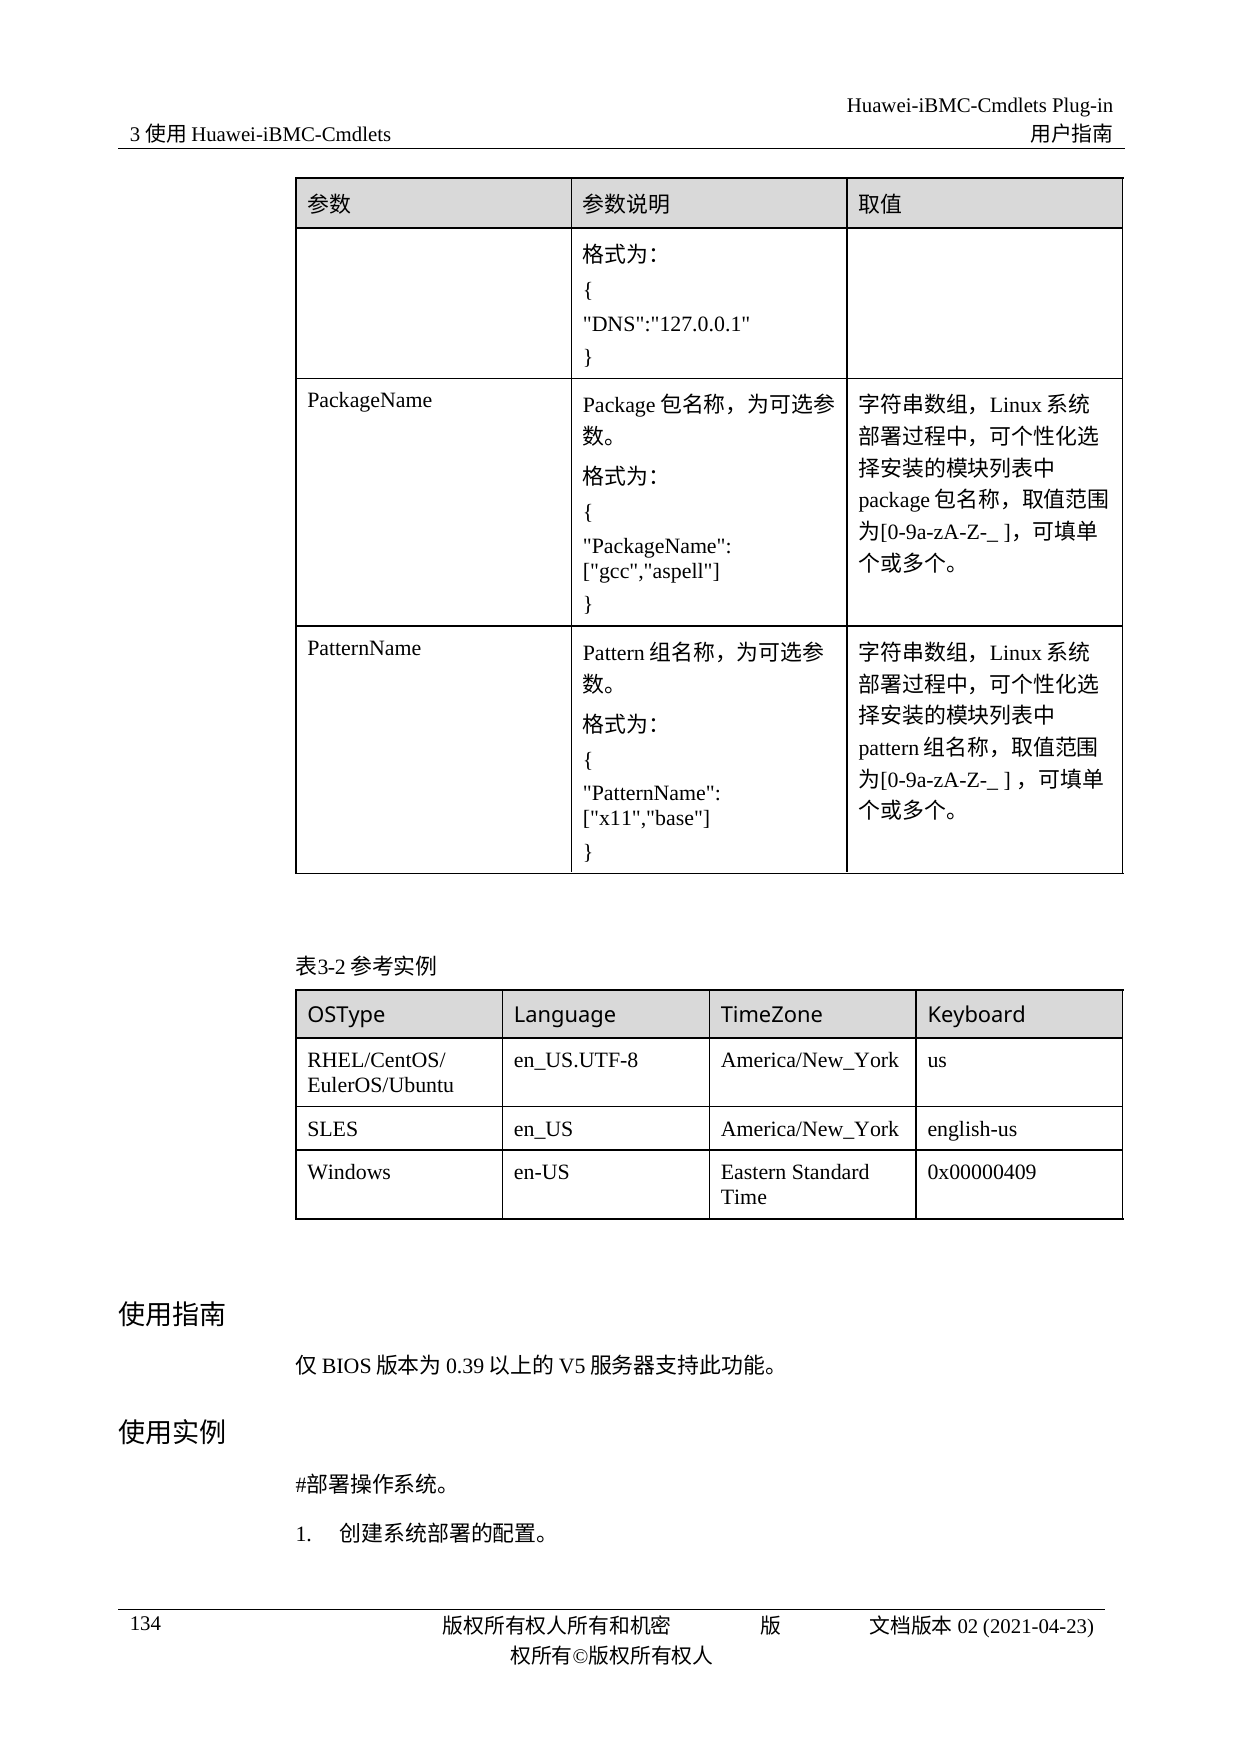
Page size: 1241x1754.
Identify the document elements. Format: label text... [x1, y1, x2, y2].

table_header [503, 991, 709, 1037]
text 使用指南 [118, 1293, 1122, 1332]
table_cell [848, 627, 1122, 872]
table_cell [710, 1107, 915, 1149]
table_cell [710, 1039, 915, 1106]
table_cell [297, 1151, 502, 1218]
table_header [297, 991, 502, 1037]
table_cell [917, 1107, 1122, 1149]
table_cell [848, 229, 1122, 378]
text 仅BIOS版本为0.39以上的V5服务器支持此功能。 [295, 1348, 1122, 1380]
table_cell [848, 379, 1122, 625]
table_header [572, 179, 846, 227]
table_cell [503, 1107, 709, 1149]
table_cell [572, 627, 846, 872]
list 创建系统部署的配置。 [295, 1516, 1122, 1547]
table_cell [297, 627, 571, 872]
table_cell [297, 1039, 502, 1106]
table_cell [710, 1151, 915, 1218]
text 使用实例 [118, 1411, 1122, 1451]
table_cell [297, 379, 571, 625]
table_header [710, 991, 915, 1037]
text #部署操作系统。 [295, 1467, 1122, 1499]
text 参考实例 [295, 949, 1122, 981]
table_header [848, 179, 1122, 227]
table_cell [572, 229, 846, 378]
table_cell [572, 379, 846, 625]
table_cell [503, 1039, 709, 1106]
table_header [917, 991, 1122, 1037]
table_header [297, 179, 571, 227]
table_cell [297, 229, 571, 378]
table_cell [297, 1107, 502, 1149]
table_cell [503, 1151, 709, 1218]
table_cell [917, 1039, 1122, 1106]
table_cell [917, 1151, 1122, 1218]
